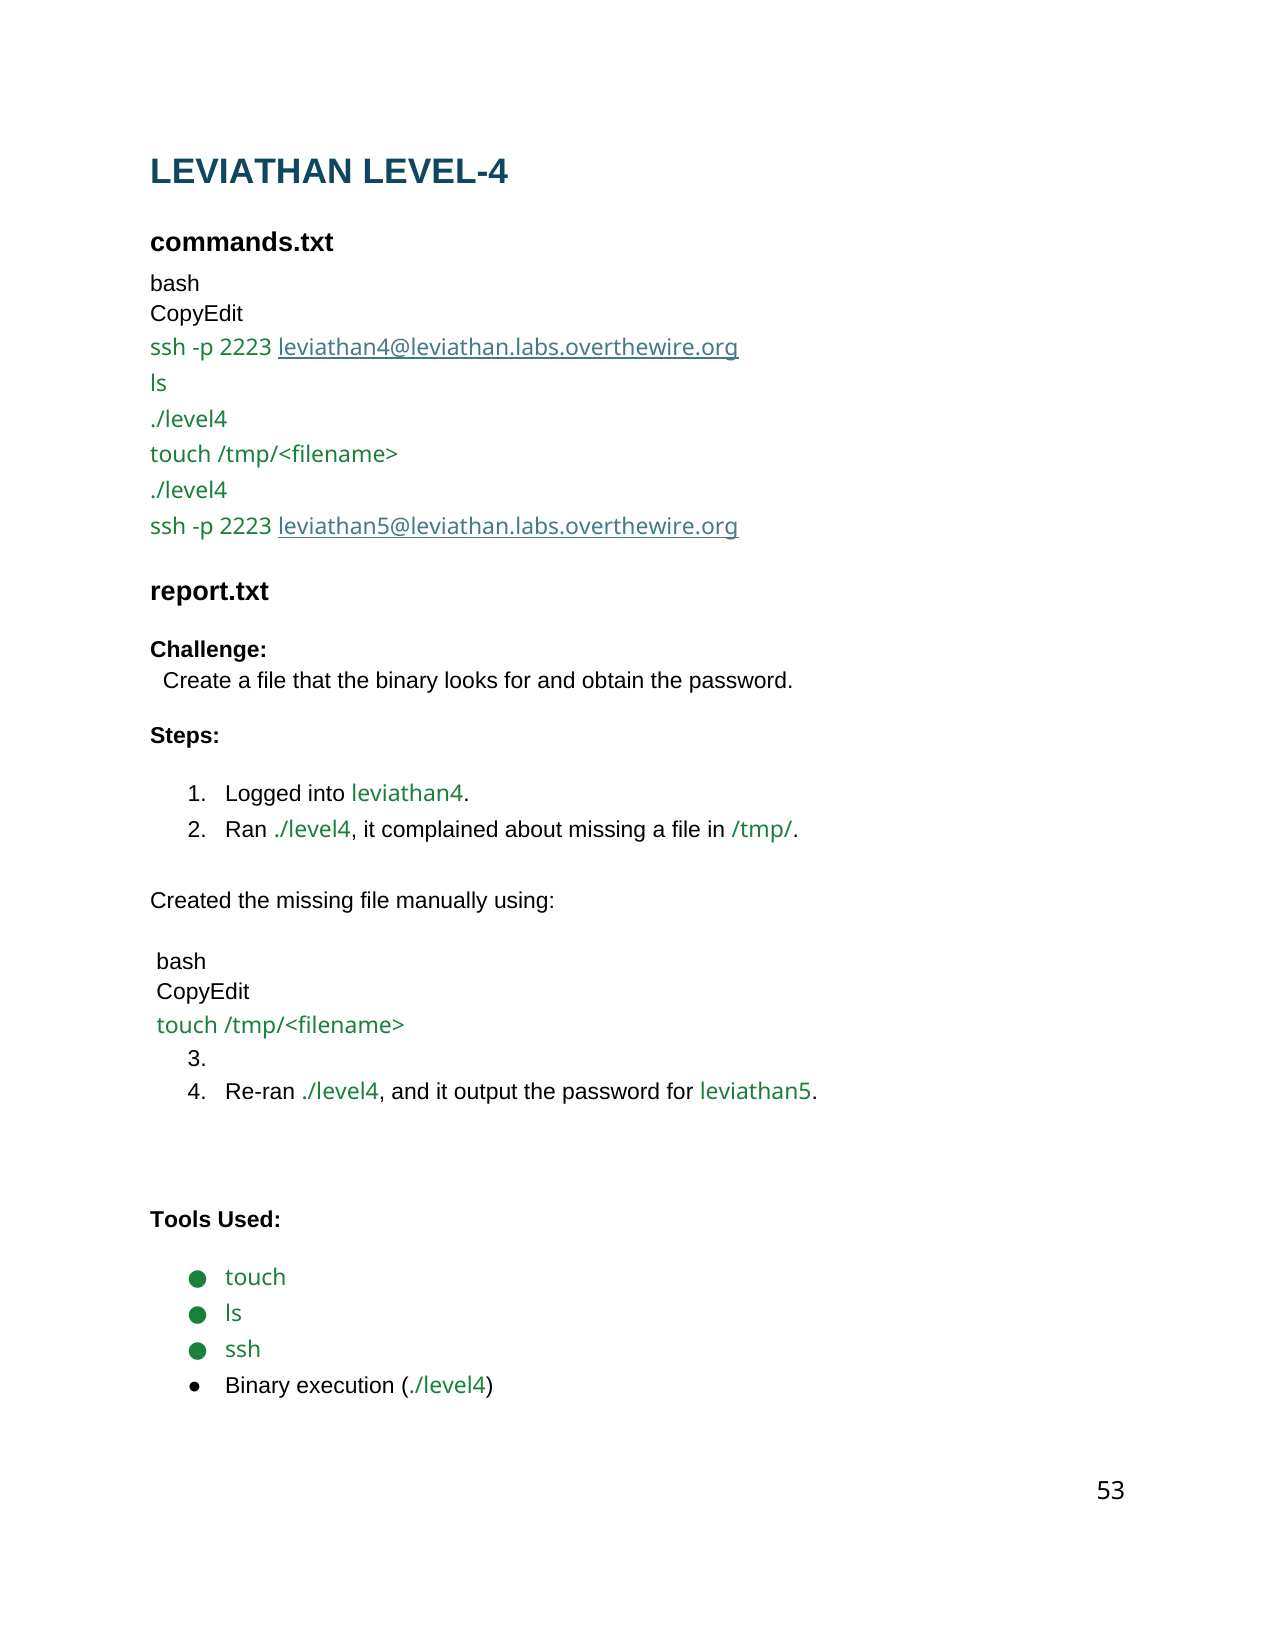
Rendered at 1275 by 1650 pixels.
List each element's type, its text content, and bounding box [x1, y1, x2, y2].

text CopyEdit [150, 300, 1125, 327]
list touch [187, 1261, 1125, 1292]
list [187, 1369, 1125, 1430]
list Logged into leviathan4. [187, 777, 1125, 808]
text ./level4 [150, 474, 1125, 506]
list Re-ran ./level4, and it output the password for leviathan5. [187, 1075, 1125, 1176]
text ls [150, 367, 1125, 398]
text ssh -p 2223 leviathan5@leviathan.labs.overthewire.org [150, 510, 1125, 542]
text Tools Used: [150, 1206, 1125, 1232]
text bash [150, 270, 1125, 297]
text Created the missing file manually using: bash CopyEdit touch /tmp/<filename> [150, 887, 1125, 1040]
subtitle LEVIATHAN LEVEL-4 [150, 150, 1125, 191]
list ssh [187, 1333, 1125, 1364]
text ssh -p 2223 leviathan4@leviathan.labs.overthewire.org [150, 331, 1125, 362]
text touch /tmp/<filename> [150, 438, 1125, 470]
text Steps: [150, 722, 1125, 748]
text Challenge: Create a file that the binary looks for and obtain the password. [150, 636, 1125, 693]
subtitle report.txt [150, 575, 1125, 607]
list ls [187, 1297, 1125, 1328]
subtitle commands.txt [150, 226, 1125, 257]
list Ran ./level4, it complained about missing a file in /tmp/. [187, 813, 1125, 882]
text ./level4 [150, 402, 1125, 434]
